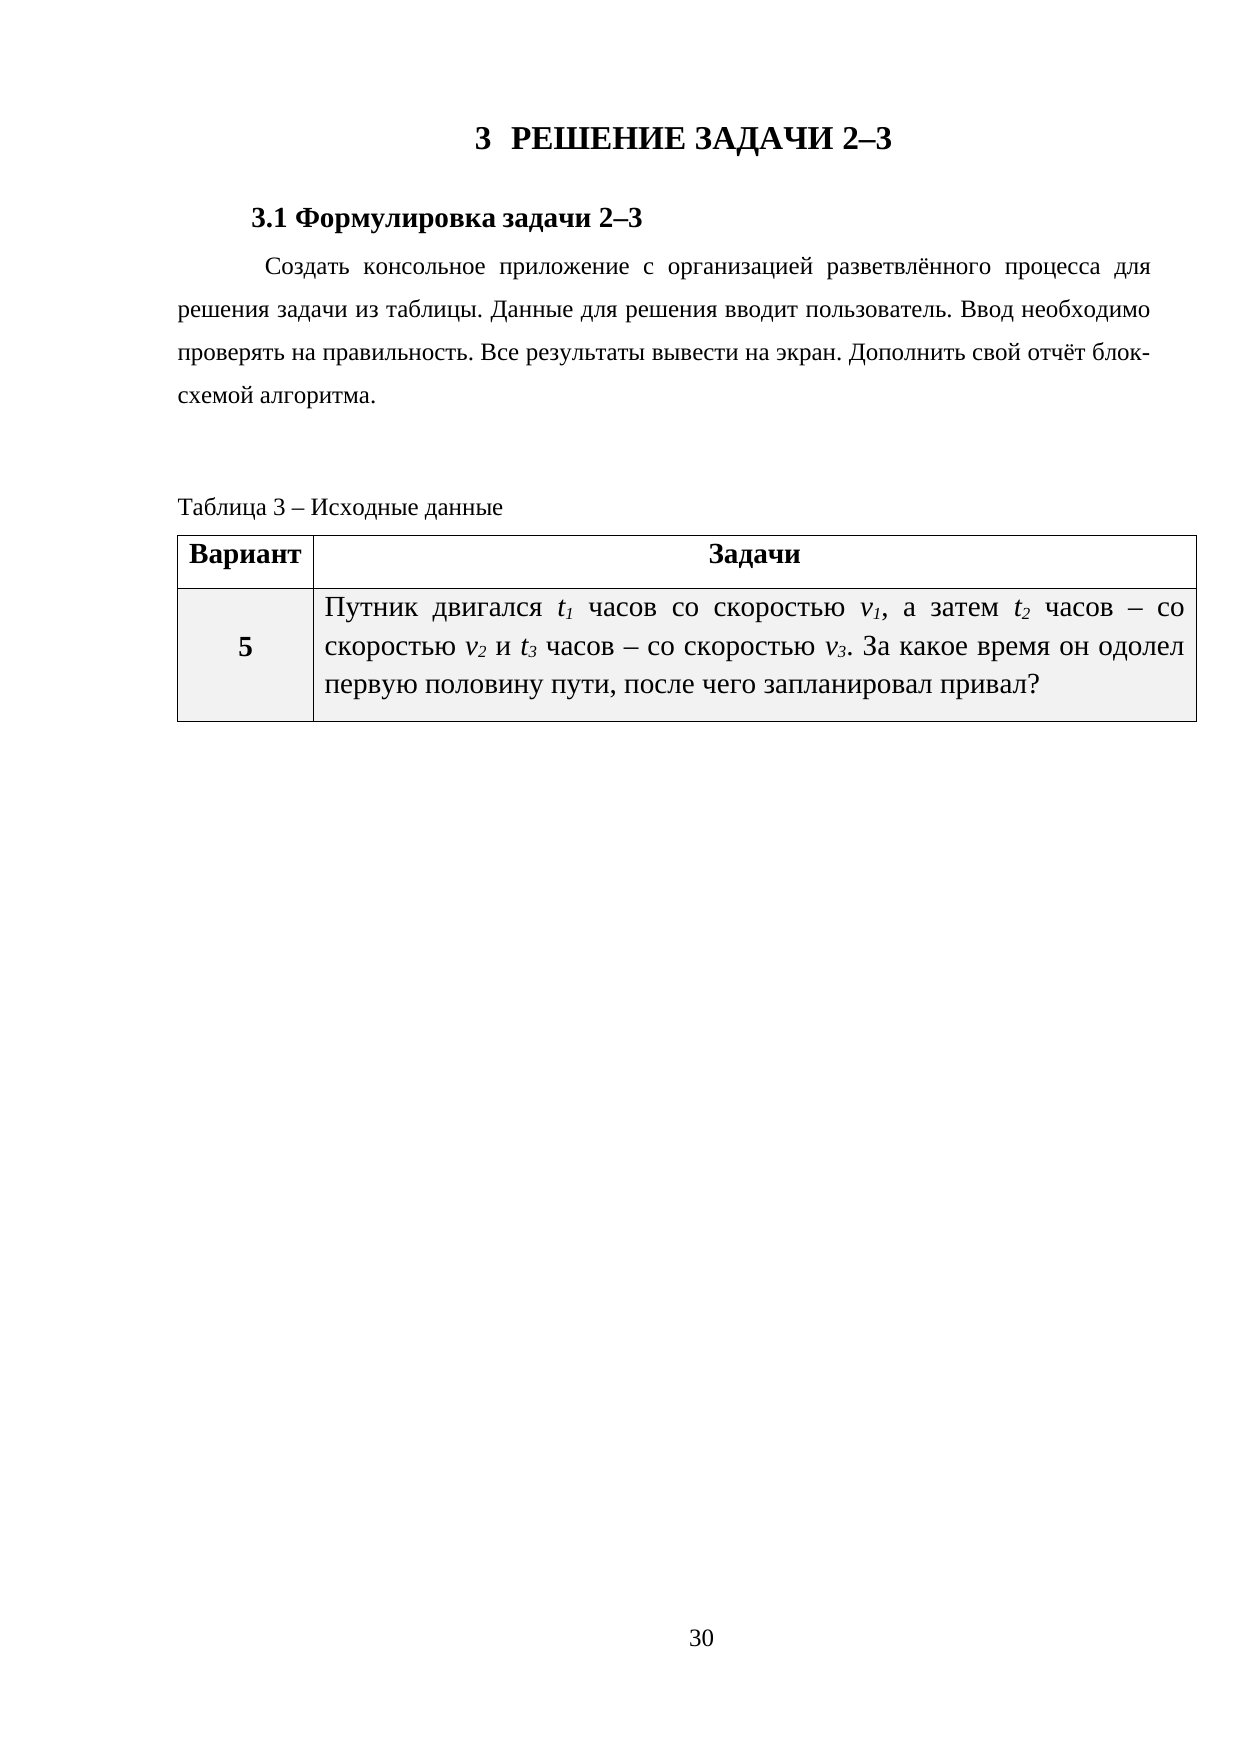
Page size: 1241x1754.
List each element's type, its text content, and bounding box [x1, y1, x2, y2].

text Решение задачи 2–3 [215, 118, 1152, 156]
text 3.1 Формулировка задачи 2–3 [177, 201, 1152, 234]
table_header Вариант [178, 536, 313, 588]
table_cell 5 [178, 589, 313, 721]
table_header Задачи [314, 536, 1196, 588]
table_cell Путник двигался t1 часов со скоростью v1, а затем t2 часов – со скоростью v2 и t3 часов – со скоростью v3. За какое время он одолел первую половину пути, после чего запланировал привал? [314, 589, 1196, 721]
text Создать консольное приложение с организацией разветвлённого процесса для решения задачи из таблицы. Данные для решения вводит пользователь. Ввод необходимо проверять на правильность. Все результаты вывести на экран. Дополнить свой отчёт блок-схемой алгоритма. [177, 251, 1152, 409]
